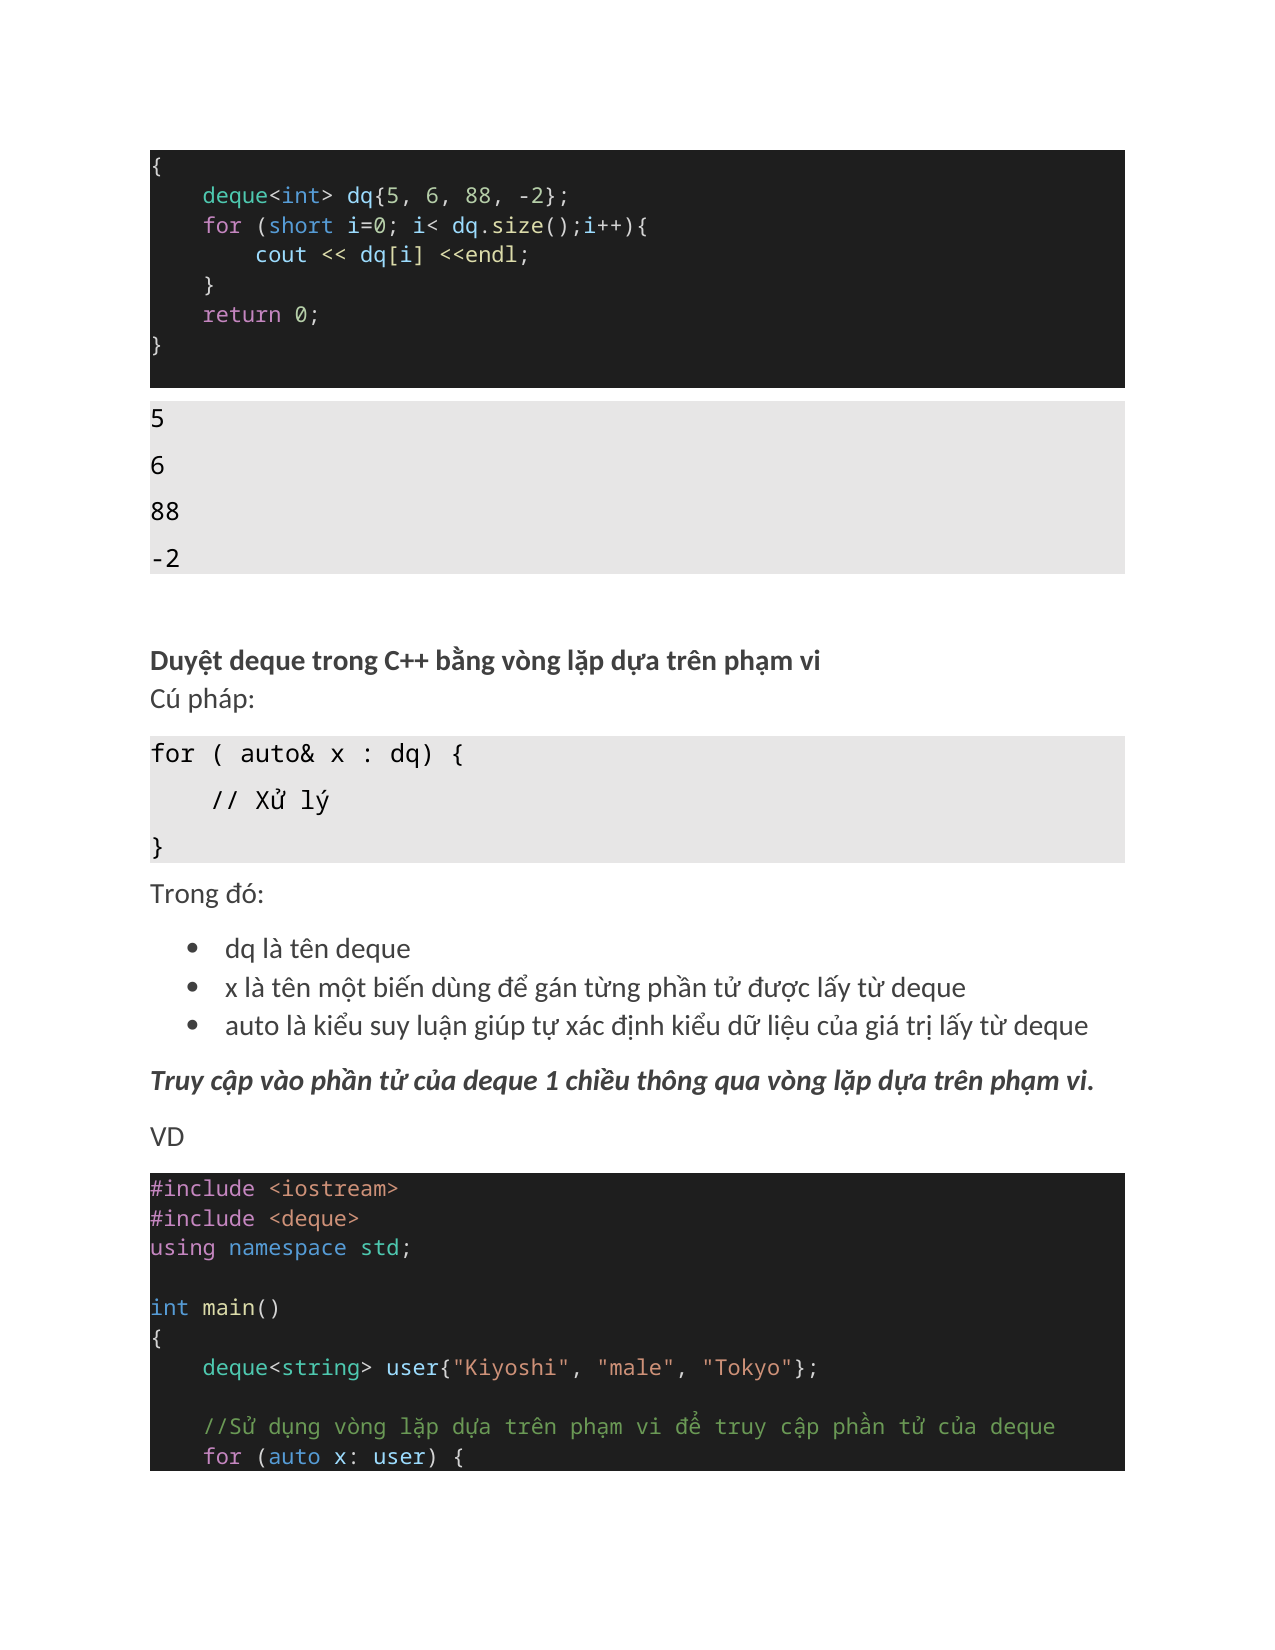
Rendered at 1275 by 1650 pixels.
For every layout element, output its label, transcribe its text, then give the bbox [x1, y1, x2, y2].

text Cú pháp: [150, 681, 1125, 716]
text using namespace std; [150, 1232, 1125, 1262]
list auto là kiểu suy luận giúp tự xác định kiểu dữ liệu của giá trị lấy từ deque [187, 1007, 1125, 1043]
text return 0; [150, 299, 1125, 329]
text //Sử dụng vòng lặp dựa trên phạm vi để truy cập phần tử của deque [150, 1411, 1125, 1441]
text #include <iostream> [150, 1173, 1125, 1202]
text for (short i=0; i< dq.size();i++){ [150, 209, 1125, 239]
list x là tên một biến dùng để gán từng phần tử được lấy từ deque [187, 969, 1125, 1004]
text for (auto x: user) { [150, 1441, 1125, 1471]
text { [150, 1322, 1125, 1351]
text #include <deque> [150, 1202, 1125, 1232]
text 5 [150, 401, 1125, 435]
text { [150, 150, 1125, 180]
text 88 [150, 494, 1125, 528]
text deque<string> user{"Kiyoshi", "male", "Tokyo"}; [150, 1351, 1125, 1381]
text } [150, 829, 1125, 863]
text Trong đó: [150, 875, 1125, 911]
text VD [150, 1118, 1125, 1153]
list dq là tên deque [187, 931, 1125, 966]
text cout << dq[i] <<endl; [150, 239, 1125, 269]
text deque<int> dq{5, 6, 88, -2}; [150, 180, 1125, 209]
text int main() [150, 1292, 1125, 1322]
subtitle Duyệt deque trong C++ bằng vòng lặp dựa trên phạm vi [150, 642, 1125, 678]
text } [150, 329, 1125, 358]
text } [150, 269, 1125, 299]
text Truy cập vào phần tử của deque 1 chiều thông qua vòng lặp dựa trên phạm vi. [150, 1062, 1125, 1098]
text -2 [150, 541, 1125, 574]
text 6 [150, 447, 1125, 481]
text for ( auto& x : dq) { [150, 736, 1125, 770]
text // Xử lý [150, 782, 1125, 816]
